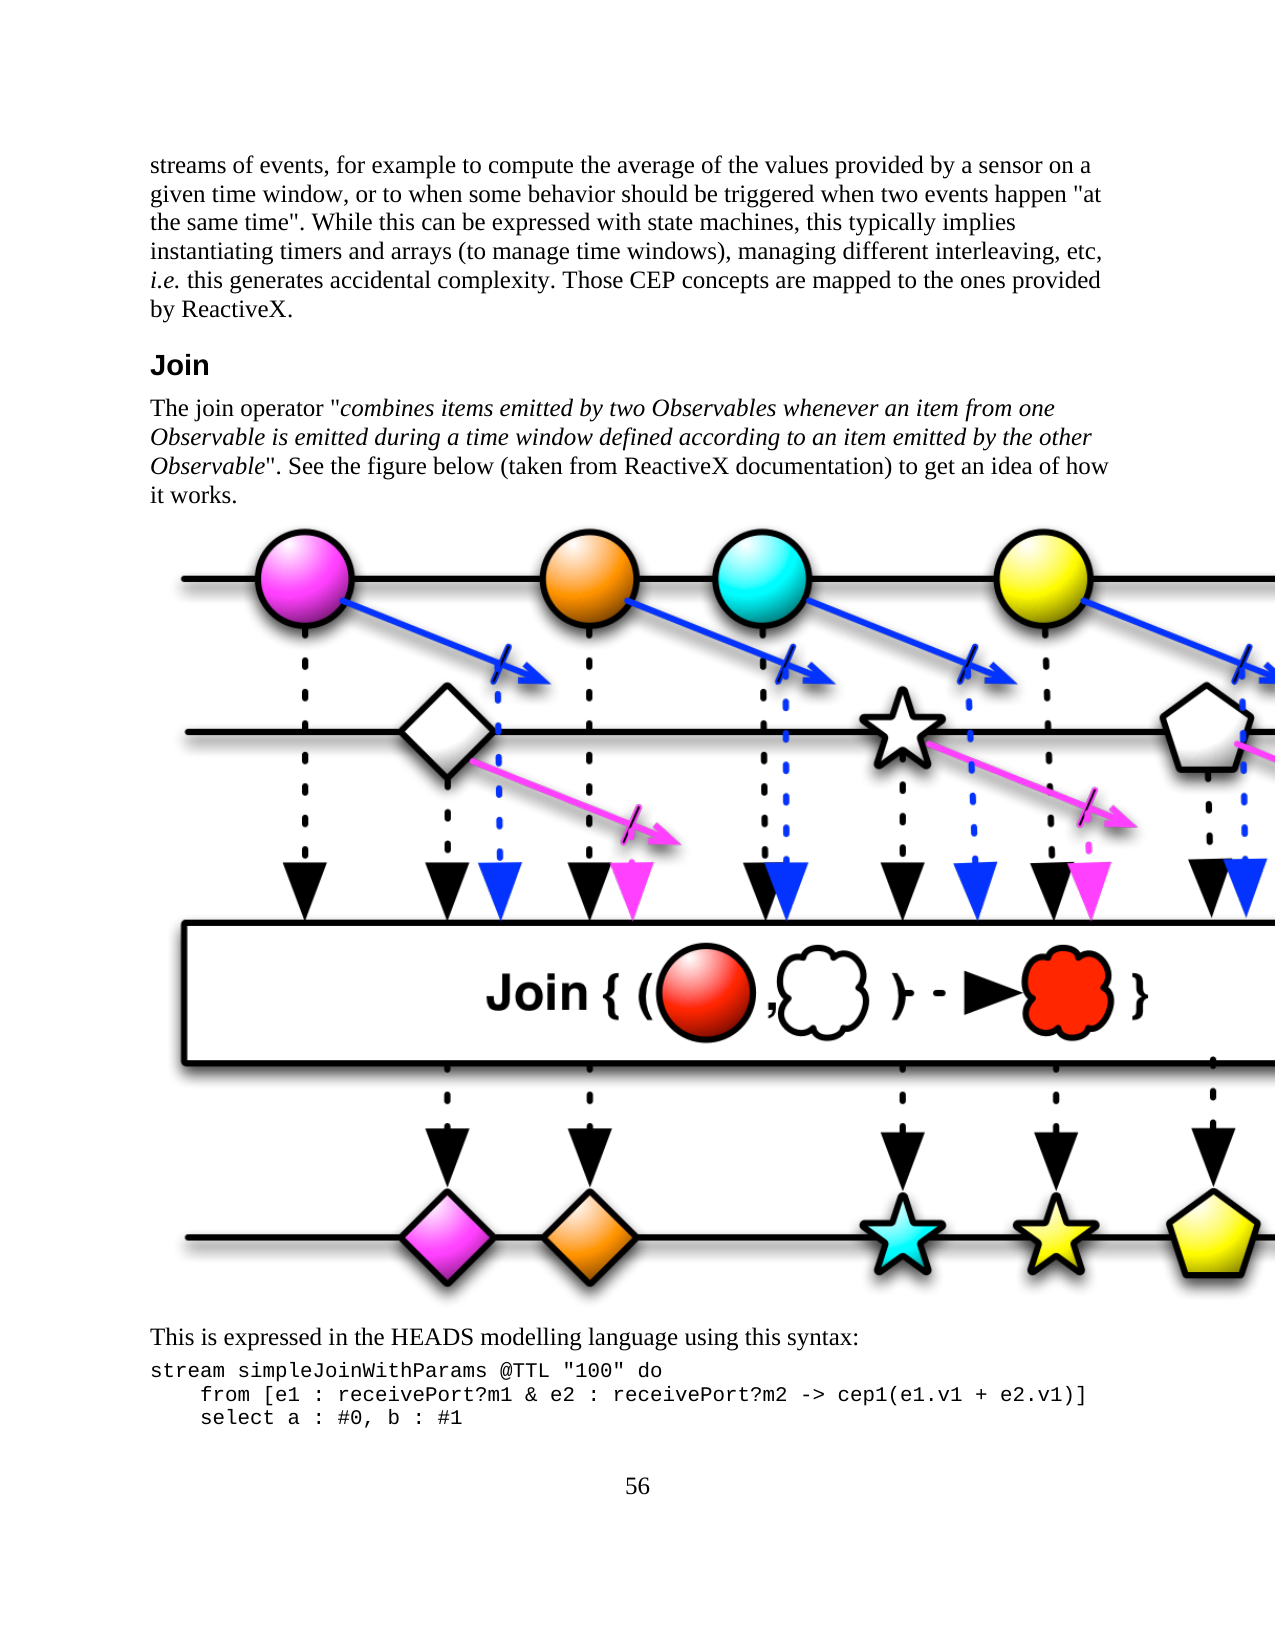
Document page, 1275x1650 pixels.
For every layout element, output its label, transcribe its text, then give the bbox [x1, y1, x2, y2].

list Join [150, 347, 1125, 381]
text This is expressed in the HEADS modelling language using this syntax: [150, 1322, 1125, 1351]
text The join operator "combines items emitted by two Observables whenever an item from one Observable is emitted during a time window defined according to an item emitted by the other Observable". See the figure below (taken from ReactiveX documentation) to get an idea of how it works. [150, 393, 1125, 508]
picture [150, 517, 1275, 1314]
text select a : #0, b : #1 [150, 1407, 1125, 1431]
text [150, 150, 1125, 322]
text from [e1 : receivePort?m1 & e2 : receivePort?m2 -> cep1(e1.v1 + e2.v1)] [150, 1384, 1125, 1407]
text stream simpleJoinWithParams @TTL "100" do [150, 1360, 1125, 1384]
